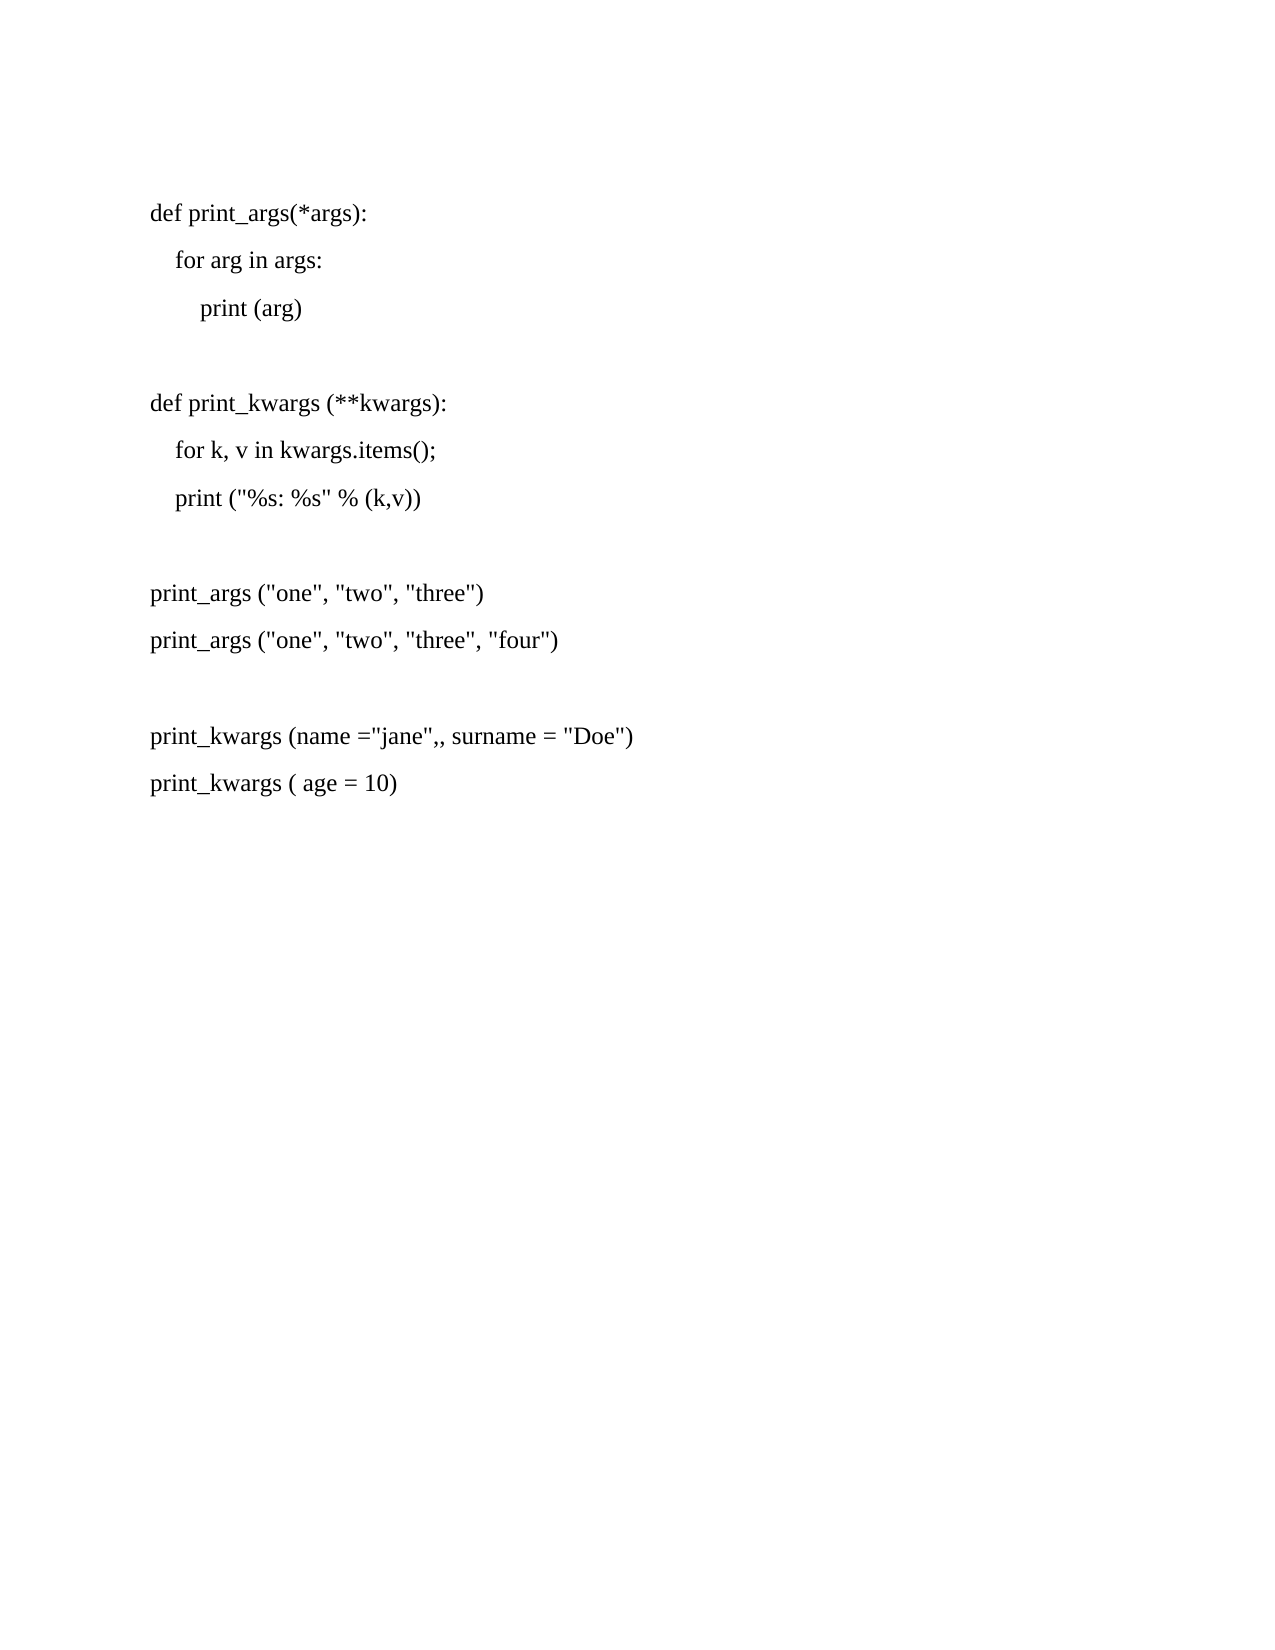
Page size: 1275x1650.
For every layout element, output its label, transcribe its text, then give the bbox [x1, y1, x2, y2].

text print ("%s: %s" % (k,v)) [150, 483, 1125, 512]
text print_args ("one", "two", "three") [150, 578, 1125, 606]
text def print_kwargs (**kwargs): [150, 388, 1125, 416]
text print_kwargs ( age = 10) [150, 768, 1125, 797]
text print_kwargs (name ="jane",, surname = "Doe") [150, 721, 1125, 749]
text def print_args(*args): [150, 198, 1125, 226]
text print_args ("one", "two", "three", "four") [150, 625, 1125, 654]
text for arg in args: [150, 245, 1125, 274]
text print (arg) [150, 293, 1125, 322]
text for k, v in kwargs.items(); [150, 435, 1125, 464]
